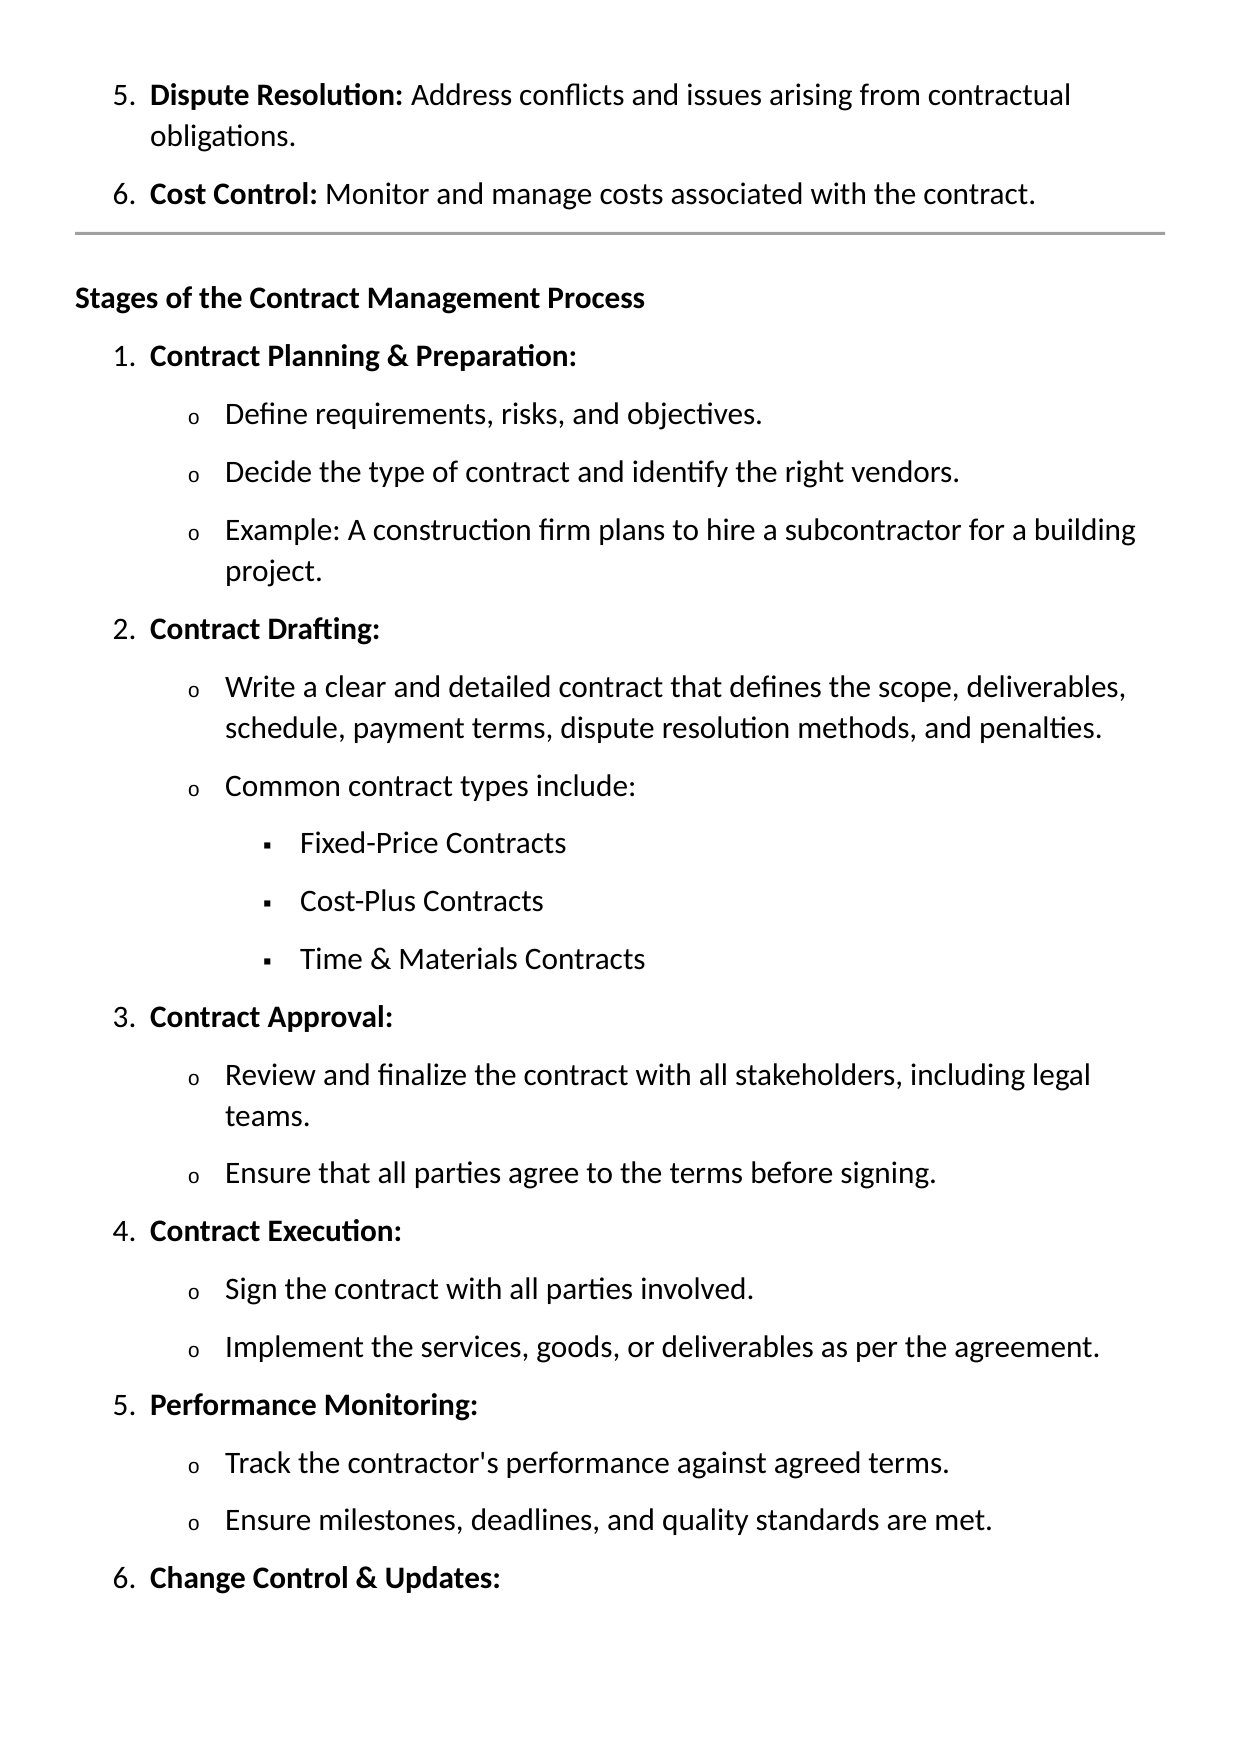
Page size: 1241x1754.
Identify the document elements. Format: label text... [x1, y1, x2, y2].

list Implement the services, goods, or deliverables as per the agreement. [187, 1327, 1165, 1365]
list Common contract types include: [187, 766, 1165, 804]
list Contract Planning & Preparation: [112, 336, 1165, 374]
list Write a clear and detailed contract that defines the scope, deliverables, schedule, payment terms, dispute resolution methods, and penalties. [187, 667, 1165, 746]
list Decide the type of contract and identify the right vendors. [187, 452, 1165, 490]
list Dispute Resolution: Address conflicts and issues arising from contractual obligations. [112, 75, 1165, 154]
list Contract Approval: [112, 997, 1165, 1035]
list Contract Drafting: [112, 609, 1165, 647]
list Track the contractor's performance against agreed terms. [187, 1443, 1165, 1481]
list Performance Monitoring: [112, 1385, 1165, 1423]
text Stages of the Contract Management Process [75, 279, 1165, 317]
list Ensure that all parties agree to the terms before signing. [187, 1154, 1165, 1192]
list Change Control & Updates: [112, 1558, 1165, 1596]
list Time & Materials Contracts [262, 939, 1165, 977]
list Define requirements, risks, and objectives. [187, 394, 1165, 432]
list Contract Execution: [112, 1211, 1165, 1249]
list Ensure milestones, deadlines, and quality standards are met. [187, 1501, 1165, 1539]
list Example: A construction firm plans to hire a subcontractor for a building project. [187, 510, 1165, 589]
list Review and finalize the contract with all stakeholders, including legal teams. [187, 1055, 1165, 1134]
list Cost Control: Monitor and manage costs associated with the contract. [112, 174, 1165, 212]
list Cost-Plus Contracts [262, 881, 1165, 919]
list Fixed-Price Contracts [262, 823, 1165, 862]
list Sign the contract with all parties involved. [187, 1269, 1165, 1307]
